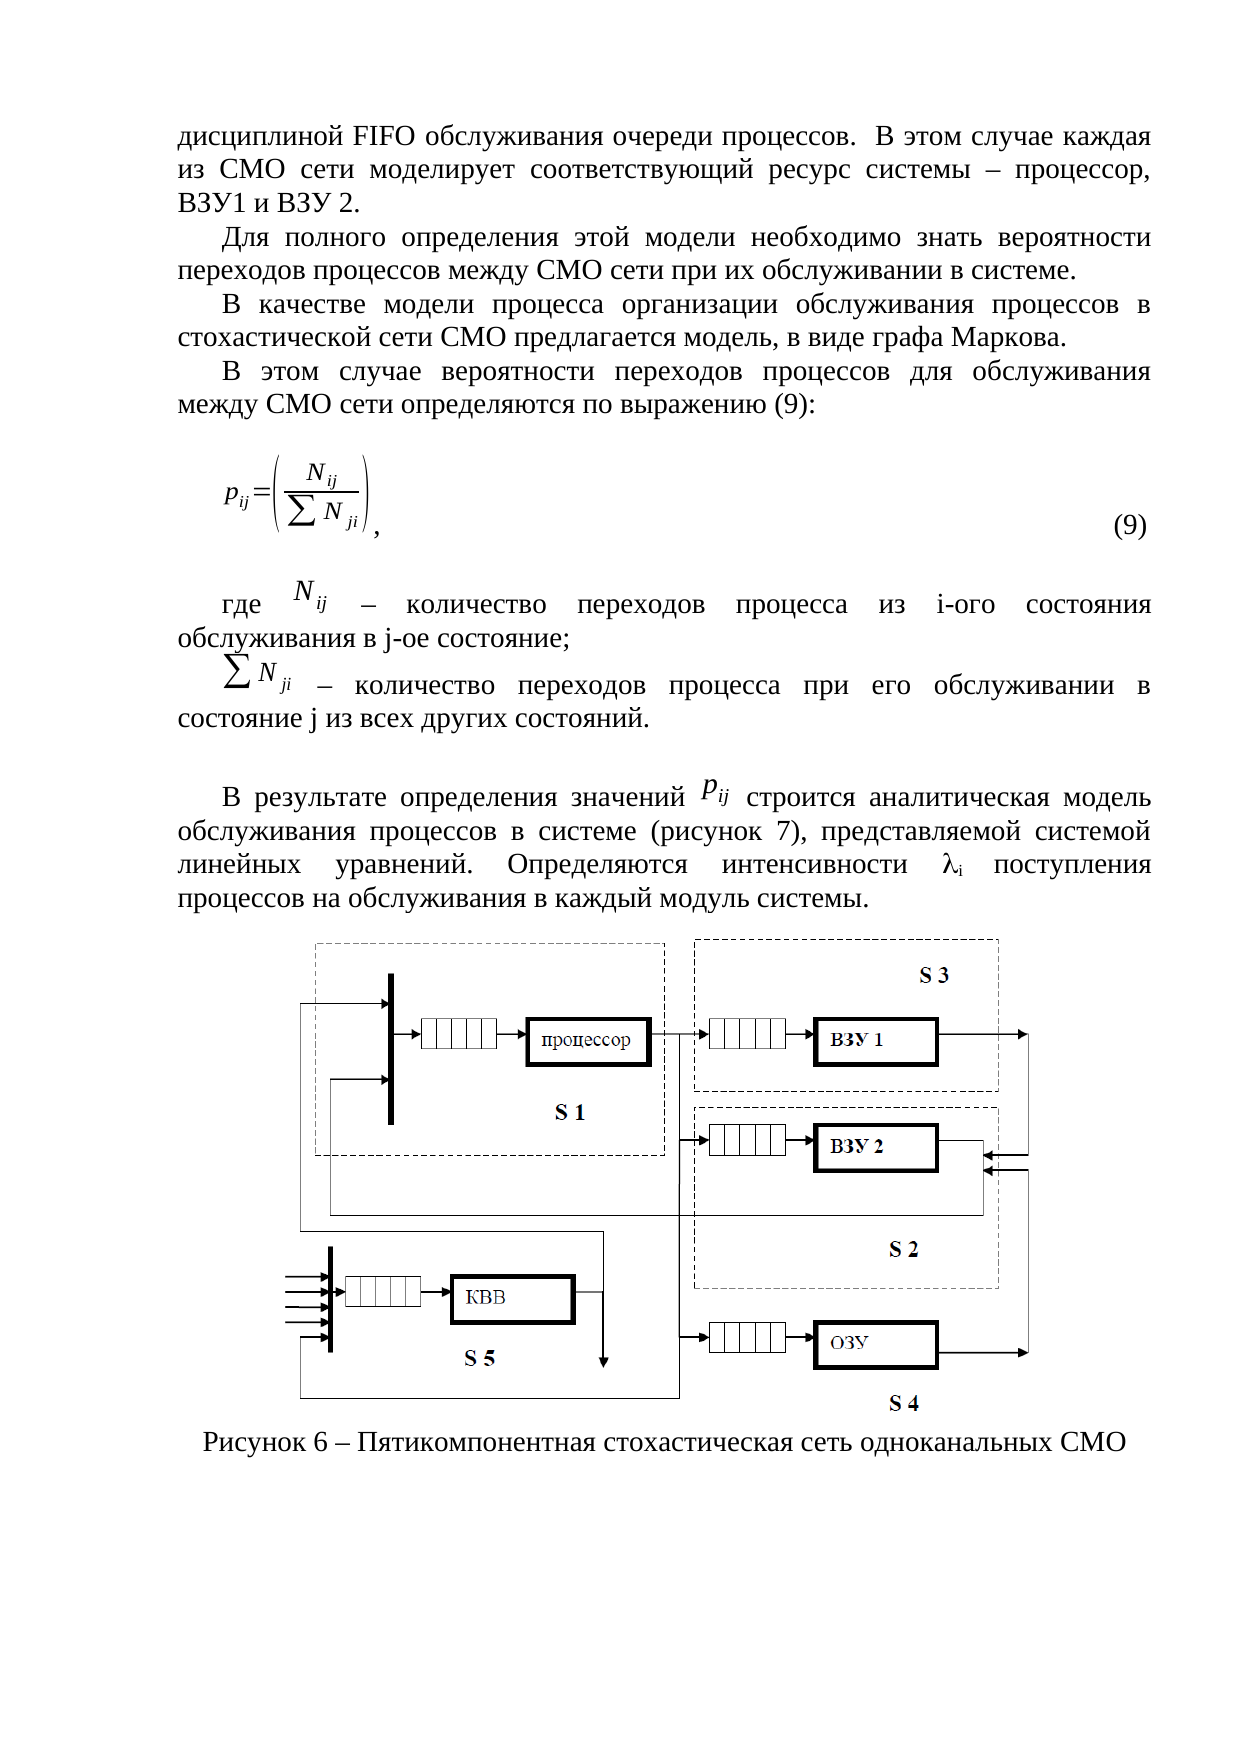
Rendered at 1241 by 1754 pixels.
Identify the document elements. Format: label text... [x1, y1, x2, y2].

text В этом случае вероятности переходов процессов для обслуживания между СМО сети определяются по выражению (9): [177, 353, 1152, 420]
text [177, 118, 1152, 219]
text Рисунок 6 – Пятикомпонентная стохастическая сеть одноканальных СМО [177, 1424, 1152, 1457]
text , (9) [177, 453, 1152, 541]
text Для полного определения этой модели необходимо знать вероятности переходов процессов между СМО сети при их обслуживании в системе. [177, 219, 1152, 286]
picture [278, 913, 1050, 1424]
text где – количество переходов процесса из i-ого состояния обслуживания в j-ое состояние; [177, 574, 1152, 653]
text В результате определения значений строится аналитическая модель обслуживания процессов в системе (рисунок 7), представляемой системой линейных уравнений. Определяются интенсивности i поступления процессов на обслуживания в каждый модуль системы. [177, 767, 1152, 913]
text В качестве модели процесса организации обслуживания процессов в стохастической сети СМО предлагается модель, в виде графа Маркова. [177, 286, 1152, 353]
text – количество переходов процесса при его обслуживании в состояние j из всех других состояний. [177, 653, 1152, 734]
